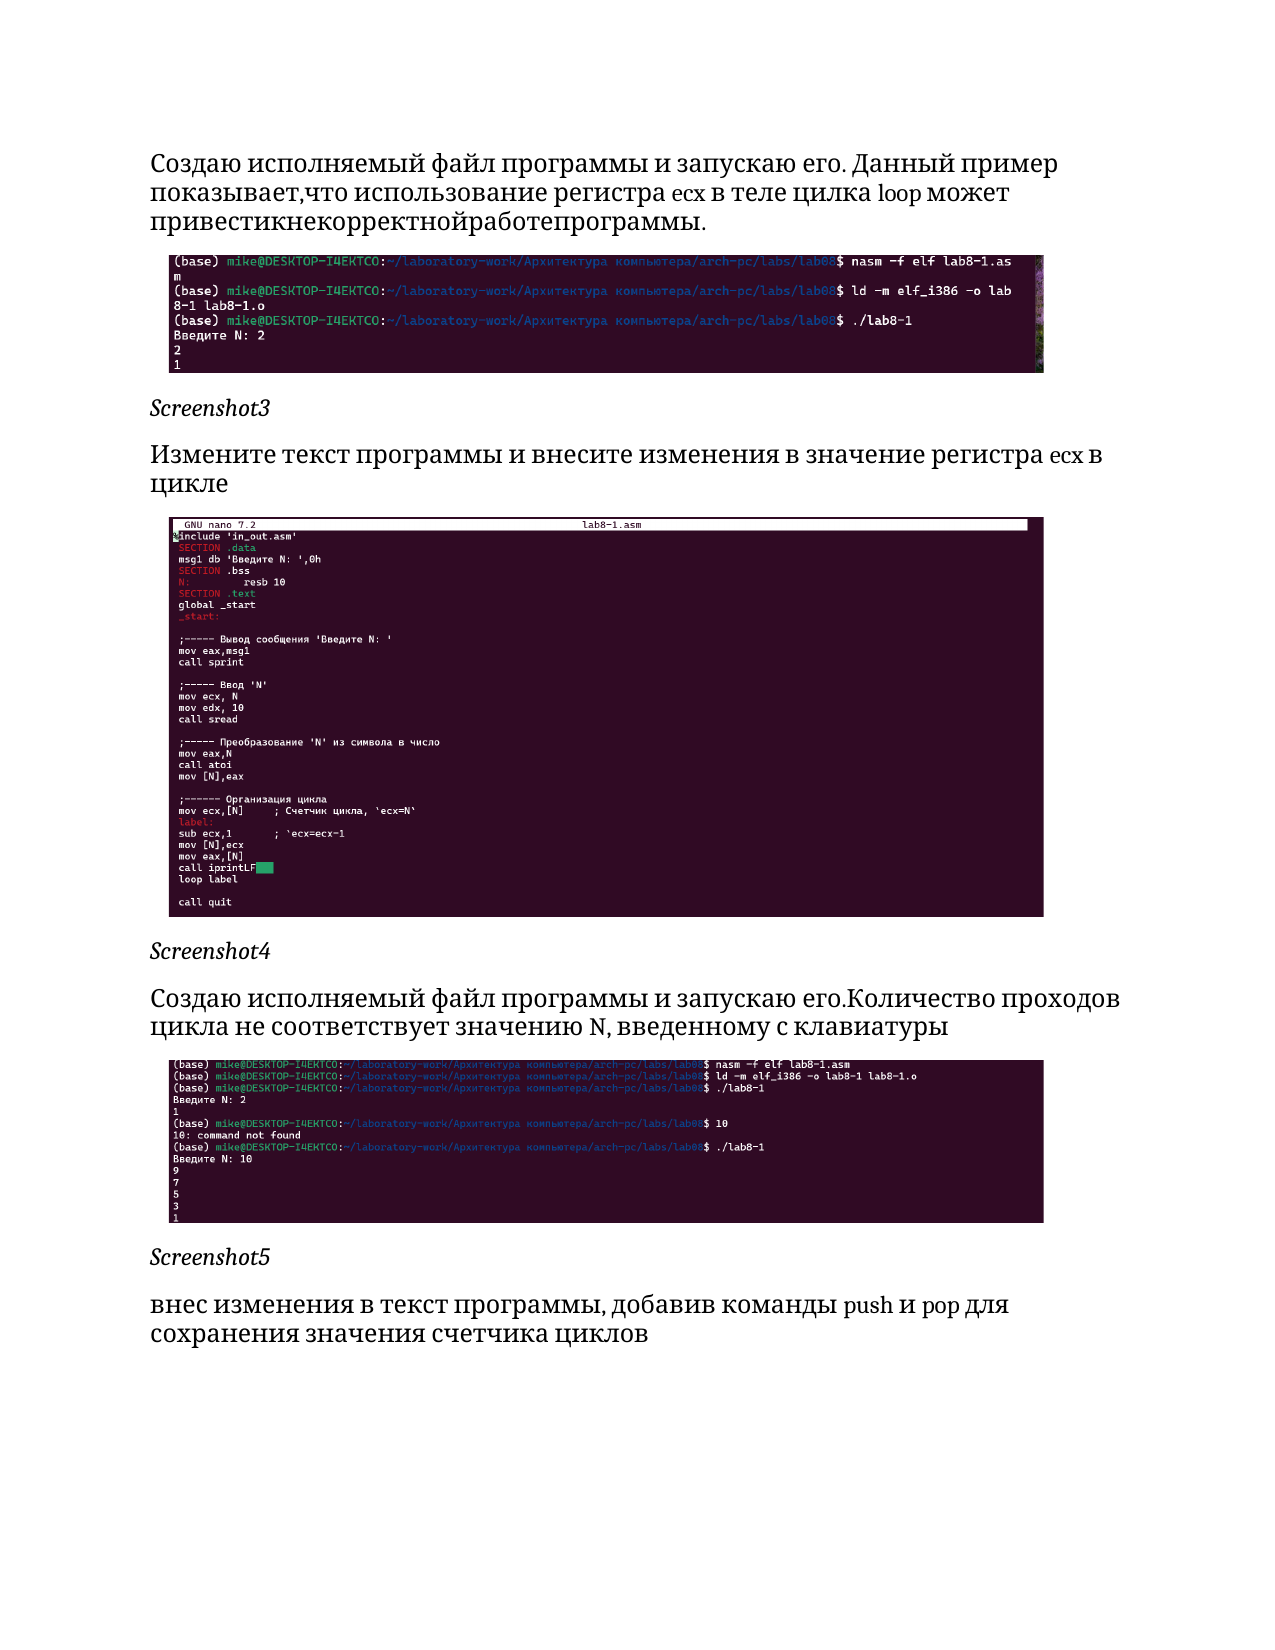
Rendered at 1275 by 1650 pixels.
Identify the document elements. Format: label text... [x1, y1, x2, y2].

text внес изменения в текст программы, добавив команды push и pop для сохранения значения счетчика циклов [150, 1291, 1125, 1348]
picture [168, 255, 1044, 373]
picture [168, 517, 1044, 917]
text Создаю исполняемый файл программы и запускаю его. Данный пример показывает,что использование регистра ecx в теле цилка loop может привестикнекорректнойработепрограммы. [150, 150, 1125, 236]
text Измените текст программы и внесите изменения в значение регистра ecx в цикле [150, 441, 1125, 498]
text Screenshot4 [150, 937, 1125, 966]
text Screenshot3 [150, 393, 1125, 422]
text Screenshot5 [150, 1243, 1125, 1272]
text Создаю исполняемый файл программы и запускаю его.Количество проходов цикла не соответствует значению N, введенному с клавиатуры [150, 984, 1125, 1042]
picture [168, 1060, 1044, 1223]
